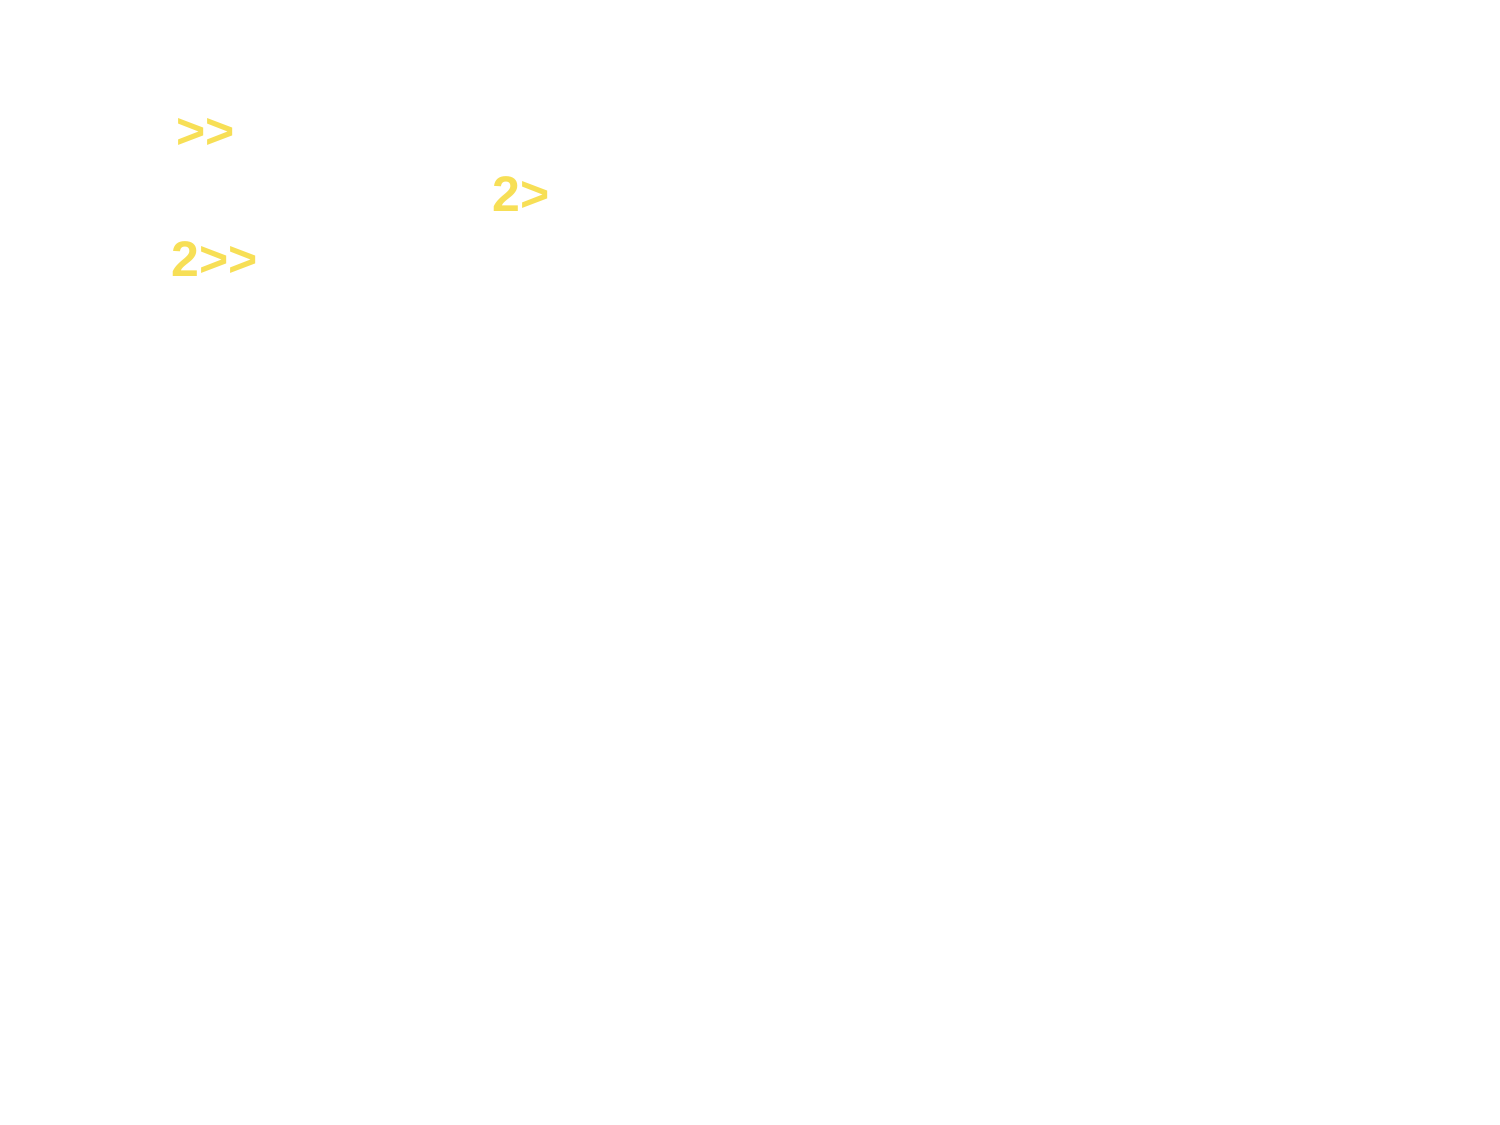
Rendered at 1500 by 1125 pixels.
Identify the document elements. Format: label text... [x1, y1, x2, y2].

text 2>> (redirección de salida de errores sin sobreescribir) [0, 230, 1383, 287]
text >> (redirección de salida estándar sin sobreescribir) 2> (redirección de salida de errores) [175, 102, 1322, 222]
